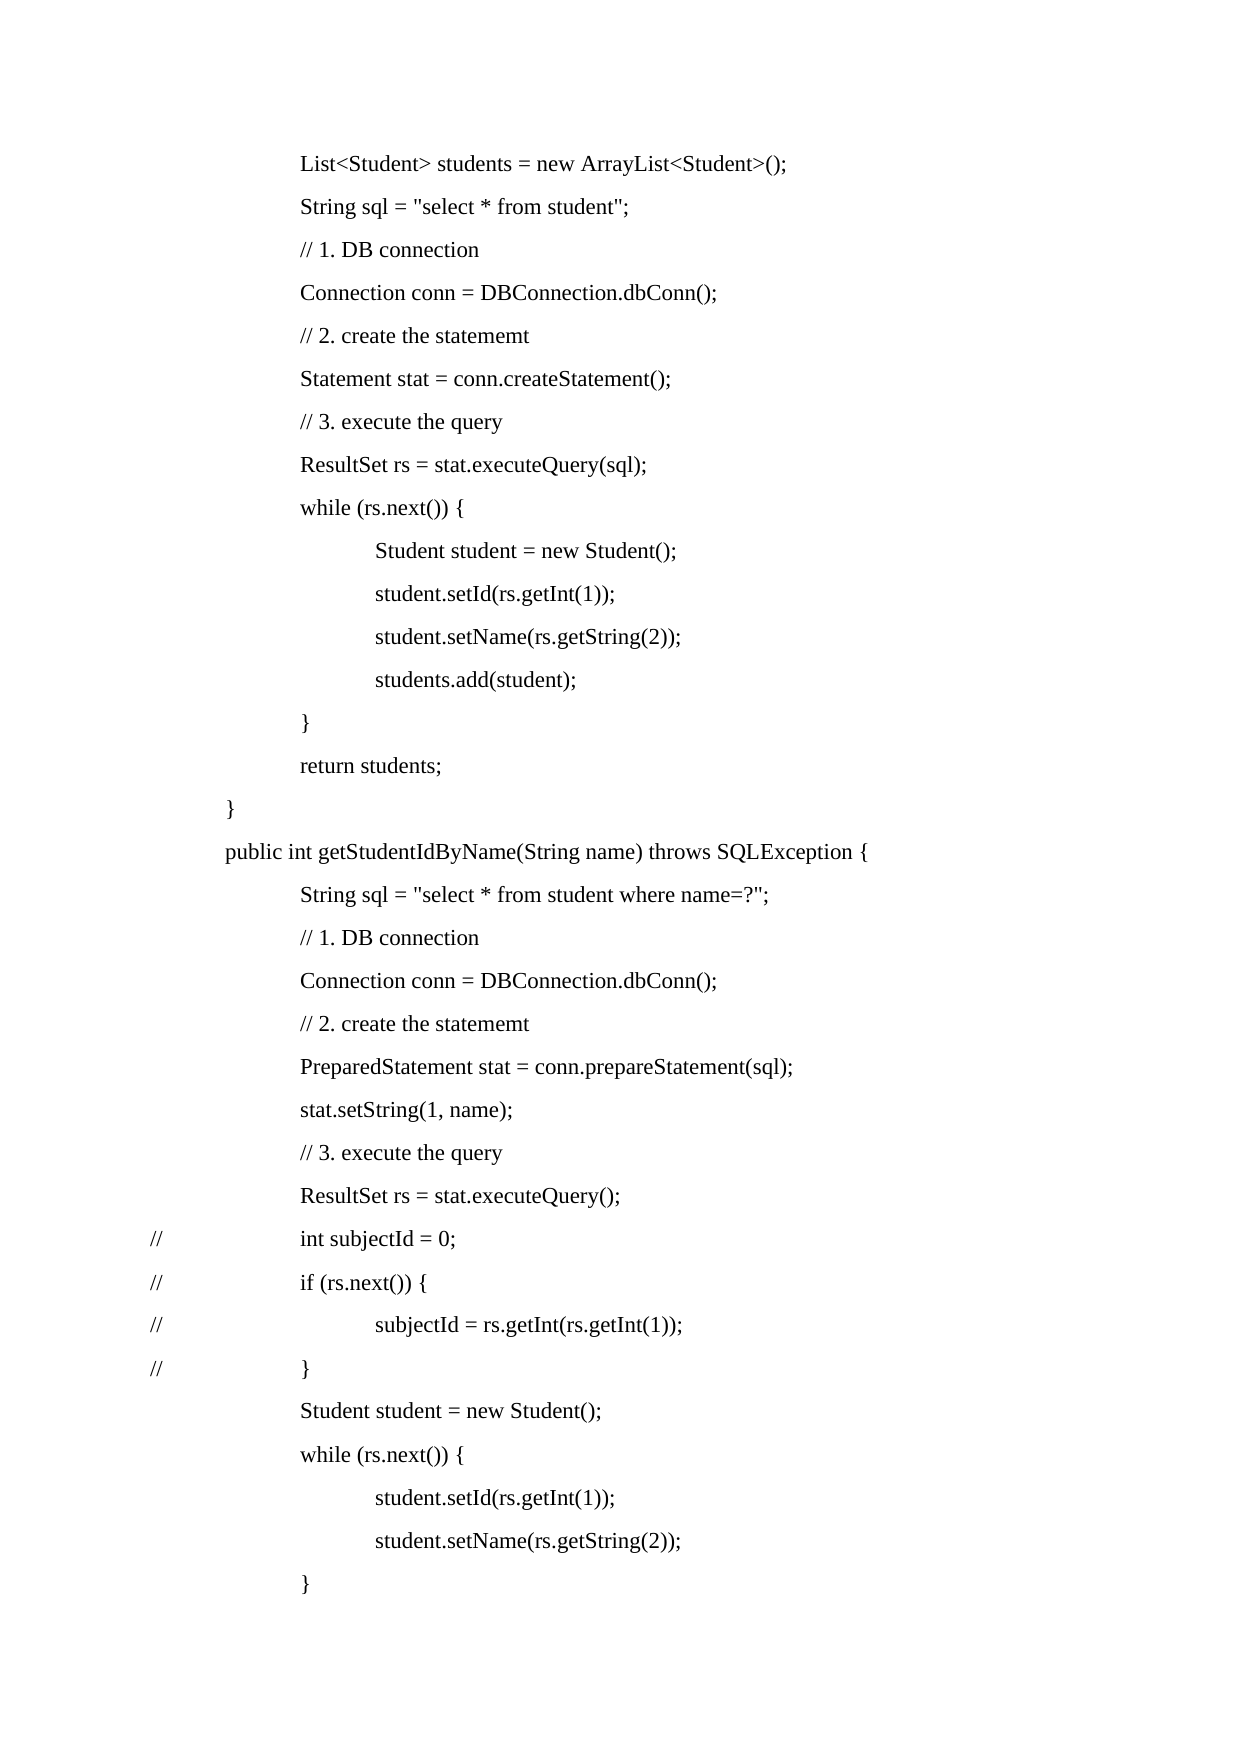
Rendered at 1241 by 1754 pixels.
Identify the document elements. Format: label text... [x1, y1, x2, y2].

text } [150, 1570, 1090, 1596]
text // int subjectId = 0; [150, 1226, 1090, 1252]
text student.setId(rs.getInt(1)); [150, 580, 1090, 607]
text // 3. execute the query [150, 408, 1090, 434]
text // 3. execute the query [150, 1139, 1090, 1166]
text String sql = "select * from student"; [150, 193, 1090, 219]
text stat.setString(1, name); [150, 1096, 1090, 1123]
text Connection conn = DBConnection.dbConn(); [150, 967, 1090, 994]
text Connection conn = DBConnection.dbConn(); [150, 279, 1090, 305]
text PreparedStatement stat = conn.prepareStatement(sql); [150, 1053, 1090, 1080]
text Statement stat = conn.createStatement(); [150, 365, 1090, 391]
text while (rs.next()) { [150, 494, 1090, 521]
text Student student = new Student(); [150, 1398, 1090, 1424]
text // 1. DB connection [150, 236, 1090, 262]
text ResultSet rs = stat.executeQuery(sql); [150, 451, 1090, 477]
text } [150, 709, 1090, 736]
text public int getStudentIdByName(String name) throws SQLException { [150, 838, 1090, 865]
text while (rs.next()) { [150, 1441, 1090, 1467]
text // 2. create the statememt [150, 322, 1090, 348]
text String sql = "select * from student where name=?"; [150, 881, 1090, 908]
text student.setName(rs.getString(2)); [150, 1527, 1090, 1553]
text Student student = new Student(); [150, 537, 1090, 563]
text students.add(student); [150, 666, 1090, 693]
text student.setId(rs.getInt(1)); [150, 1484, 1090, 1510]
text // if (rs.next()) { [150, 1268, 1090, 1295]
text // subjectId = rs.getInt(rs.getInt(1)); [150, 1312, 1090, 1338]
text ResultSet rs = stat.executeQuery(); [150, 1182, 1090, 1209]
text } [150, 795, 1090, 822]
text // 2. create the statememt [150, 1010, 1090, 1037]
text return students; [150, 752, 1090, 779]
text // 1. DB connection [150, 924, 1090, 951]
text // } [150, 1354, 1090, 1381]
text student.setName(rs.getString(2)); [150, 623, 1090, 649]
text List<Student> students = new ArrayList<Student>(); [150, 150, 1090, 176]
